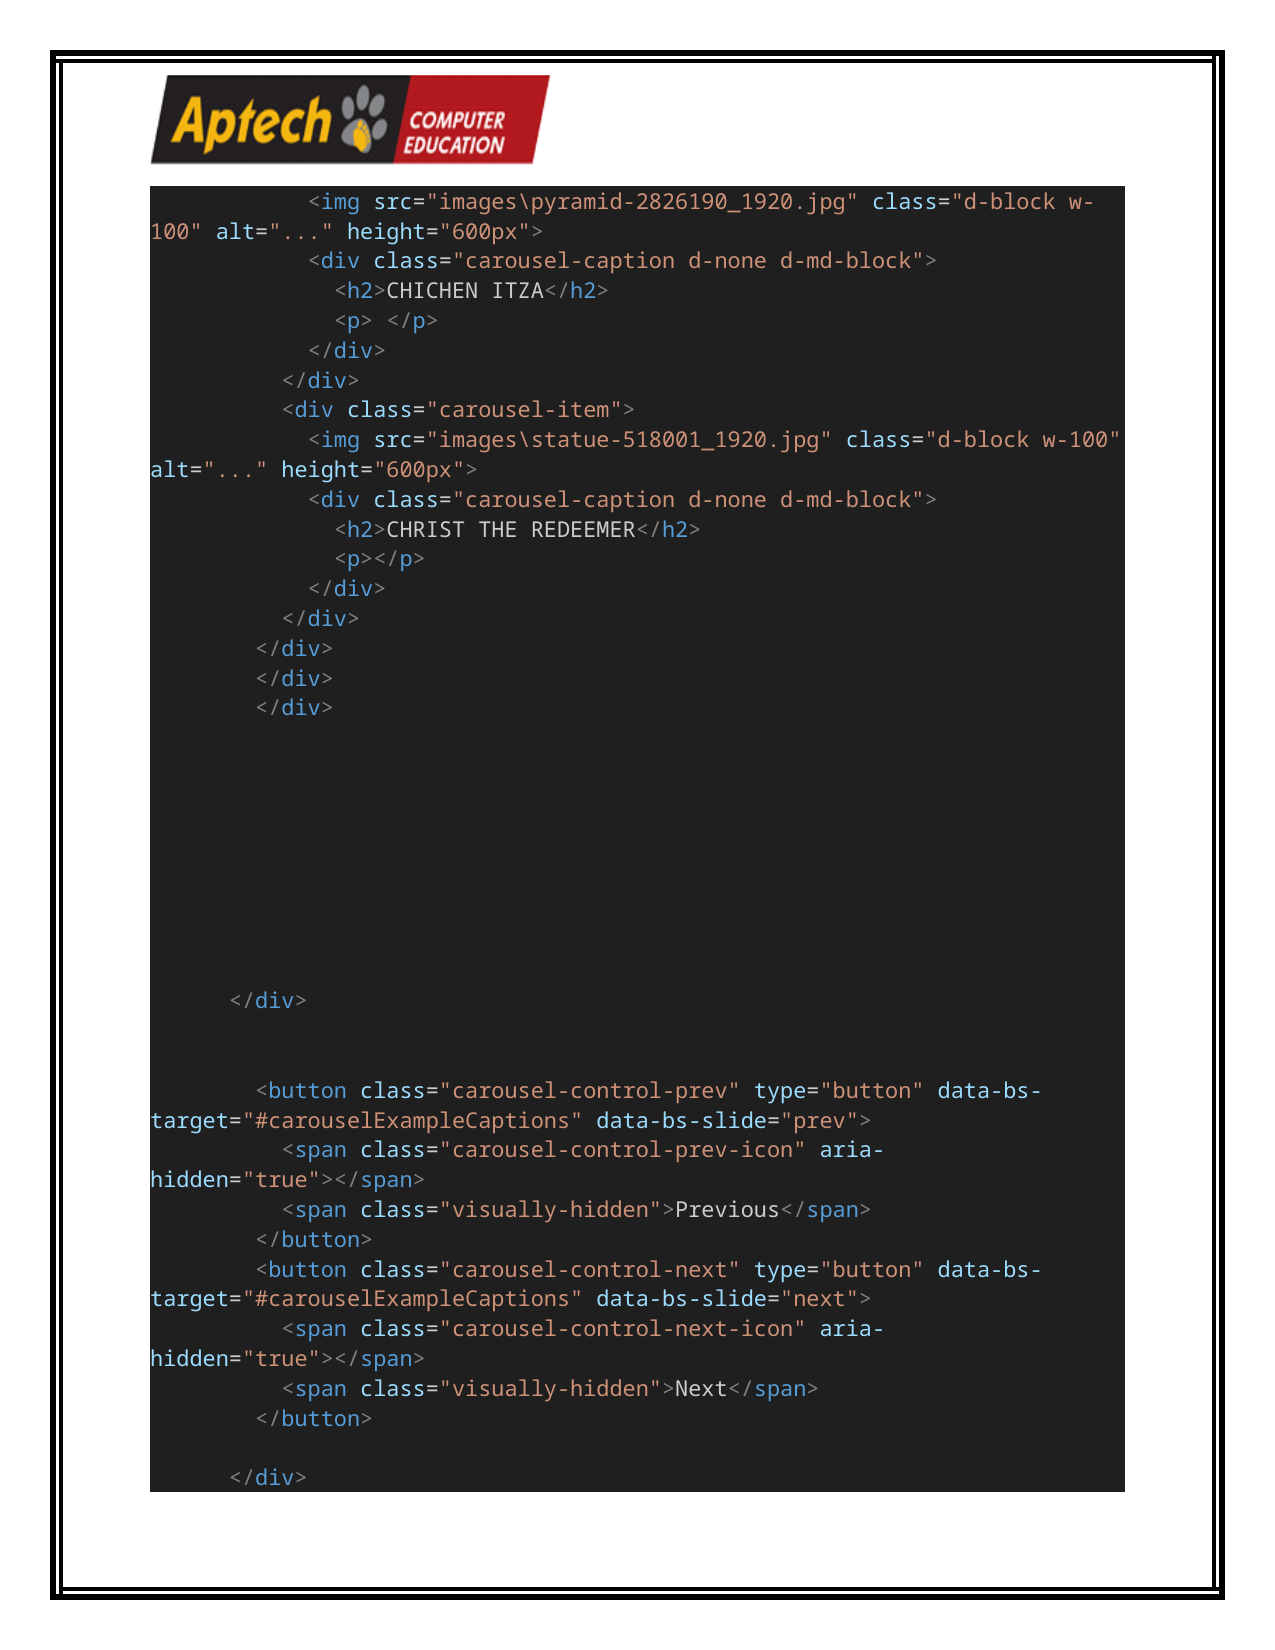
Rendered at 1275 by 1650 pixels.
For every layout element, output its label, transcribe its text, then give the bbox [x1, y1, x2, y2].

text <span class="carousel-control-next-icon" aria-hidden="true"></span> [150, 1313, 1125, 1373]
text <span class="carousel-control-prev-icon" aria-hidden="true"></span> [150, 1134, 1125, 1194]
text <div class="carousel-caption d-none d-md-block"> [150, 484, 1125, 514]
text <img src="images\statue-518001_1920.jpg" class="d-block w-100" alt="..." height="600px"> [150, 424, 1125, 484]
text </div> [150, 573, 1125, 603]
text </div> [150, 663, 1125, 692]
text <h2>CHICHEN ITZA</h2> [150, 275, 1125, 305]
text <p> </p> [150, 305, 1125, 335]
text <div class="carousel-caption d-none d-md-block"> [150, 246, 1125, 275]
text </div> [150, 1462, 1125, 1492]
text </div> [150, 335, 1125, 365]
text <button class="carousel-control-prev" type="button" data-bs-target="#carouselExampleCaptions" data-bs-slide="prev"> [150, 1075, 1125, 1134]
text <img src="images\pyramid-2826190_1920.jpg" class="d-block w-100" alt="..." height="600px"> [150, 186, 1125, 246]
text </div> [150, 692, 1125, 722]
picture [150, 75, 571, 186]
text </div> [150, 603, 1125, 633]
text <button class="carousel-control-next" type="button" data-bs-target="#carouselExampleCaptions" data-bs-slide="next"> [150, 1253, 1125, 1313]
text </button> [150, 1402, 1125, 1432]
text <span class="visually-hidden">Previous</span> [150, 1194, 1125, 1224]
text <p></p> [150, 543, 1125, 573]
text <div class="carousel-item"> [150, 394, 1125, 424]
text </button> [150, 1224, 1125, 1253]
text <span class="visually-hidden">Next</span> [150, 1373, 1125, 1402]
text </div> [150, 633, 1125, 663]
text <h2>CHRIST THE REDEEMER</h2> [150, 514, 1125, 543]
text </div> [150, 365, 1125, 394]
text </div> [150, 985, 1125, 1015]
